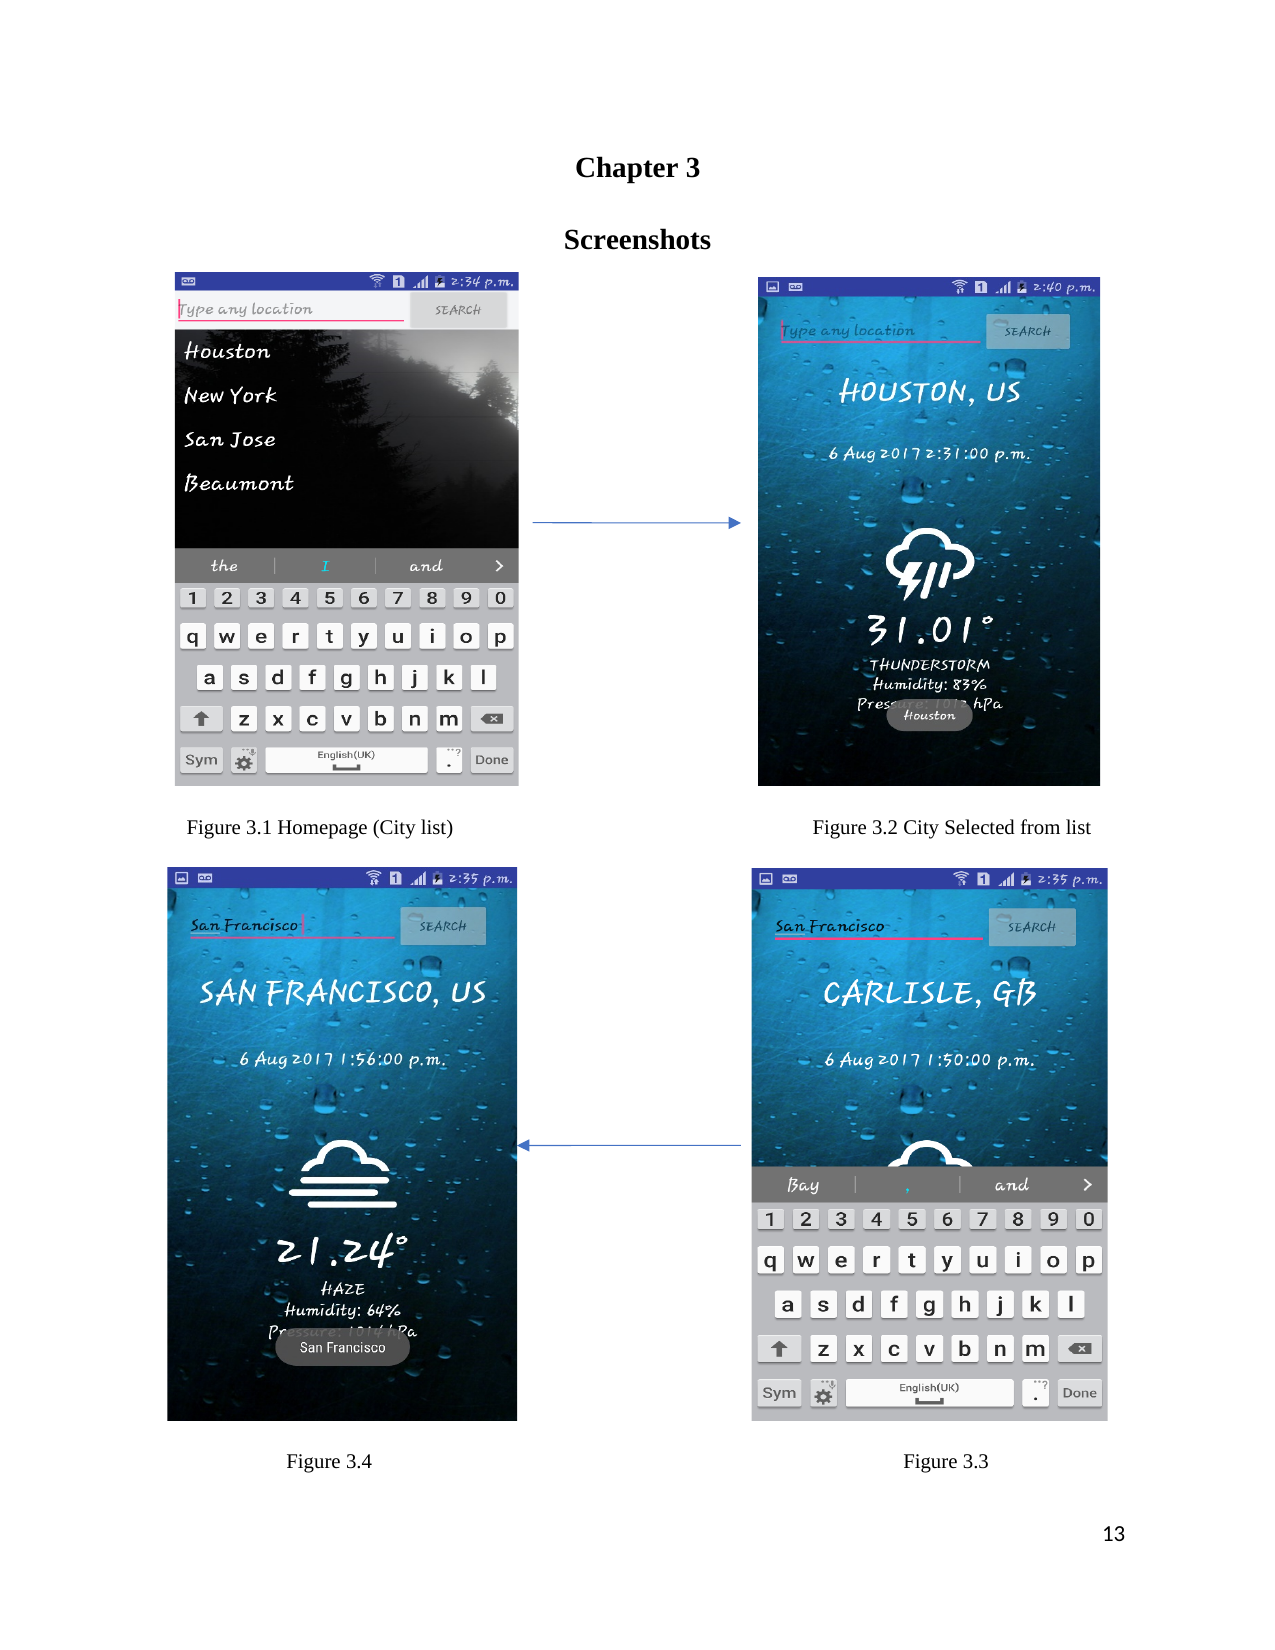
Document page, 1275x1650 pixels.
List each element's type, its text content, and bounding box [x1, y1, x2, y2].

picture [758, 277, 1101, 786]
text Figure 3.1 Homepage (City list) Figure 3.2 City Selected from list [150, 814, 1125, 839]
text Chapter 3 [150, 150, 1125, 183]
text Figure 3.4 Figure 3.3 [150, 1449, 1125, 1473]
text Screenshots [150, 222, 1125, 255]
picture [167, 867, 518, 1421]
picture [751, 868, 1108, 1421]
picture [174, 272, 519, 786]
